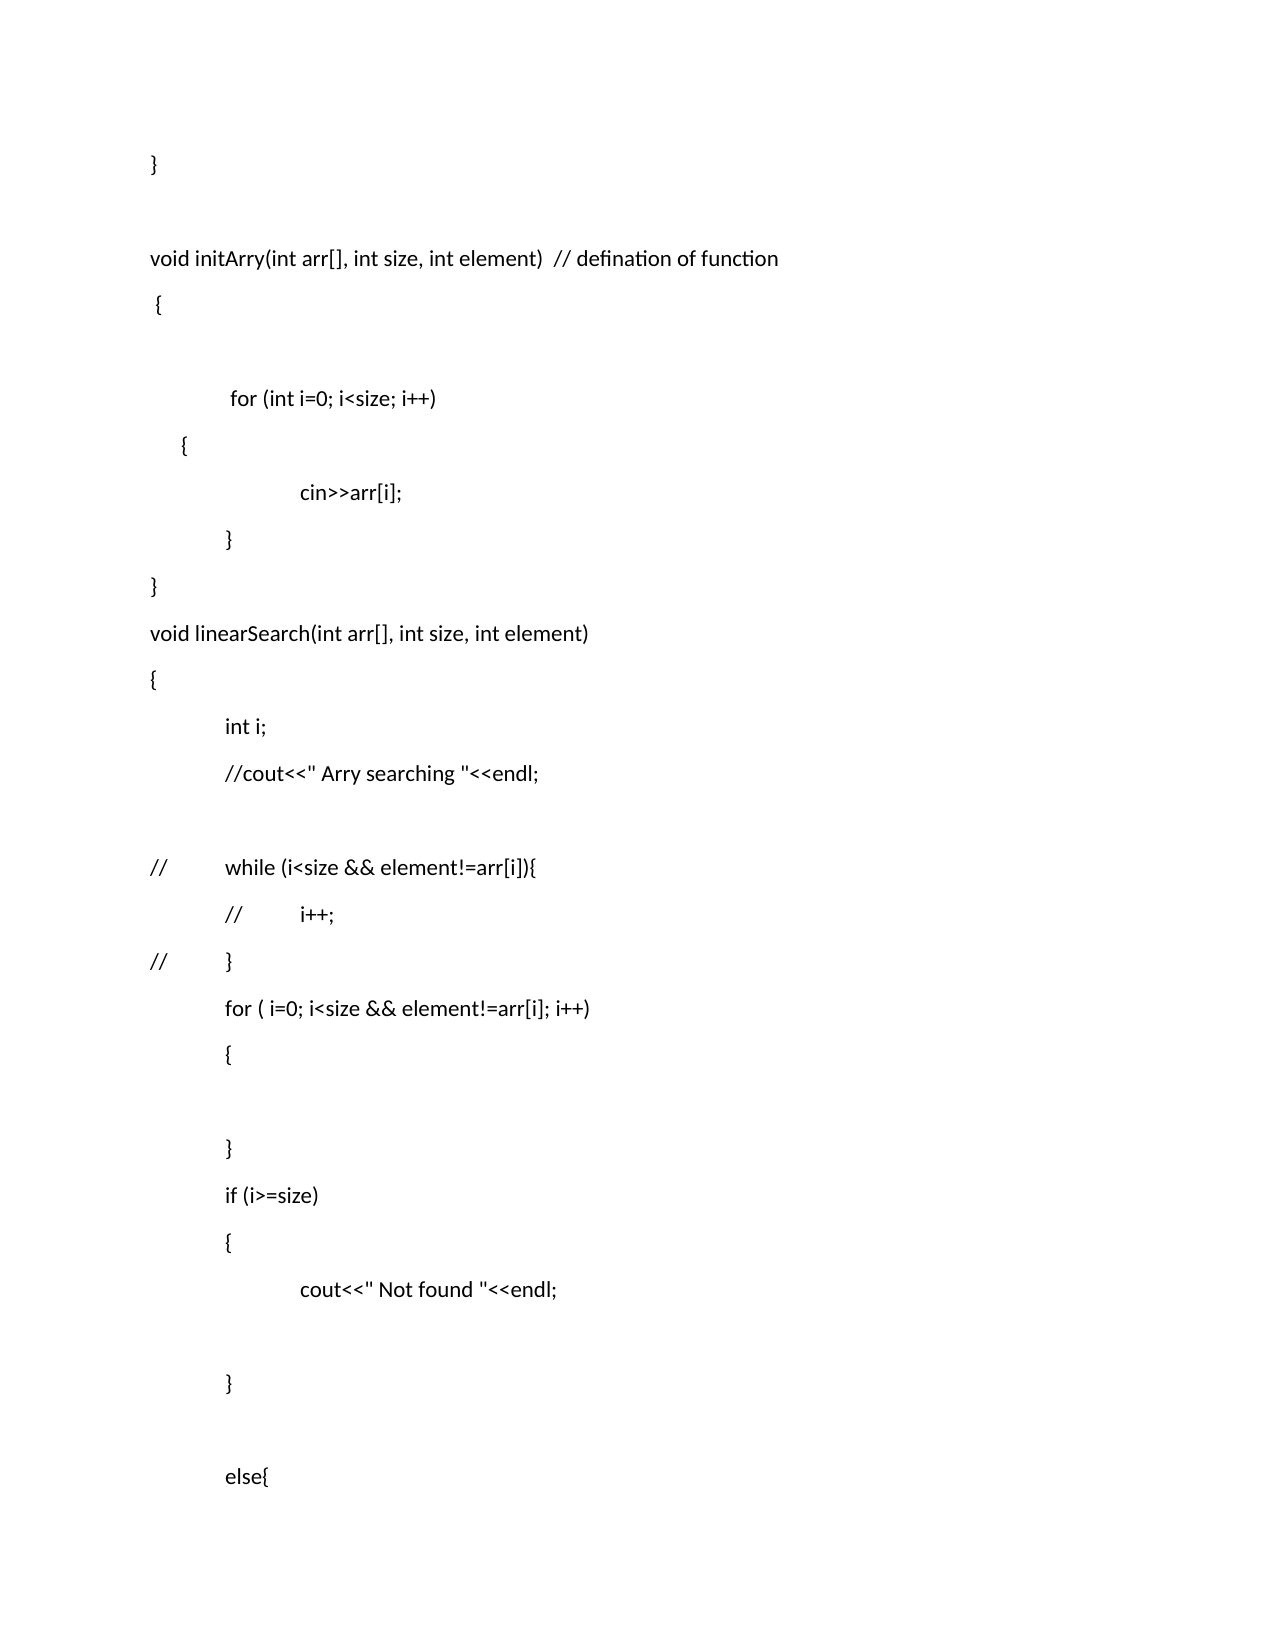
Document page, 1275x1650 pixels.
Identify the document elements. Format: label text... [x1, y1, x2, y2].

text cin>>arr[i]; [150, 478, 1125, 506]
text // i++; [150, 900, 1125, 928]
text } [150, 525, 1125, 553]
text for (int i=0; i<size; i++) [150, 384, 1125, 412]
text { [150, 666, 1125, 694]
text } [150, 1134, 1125, 1162]
text cout<<" Not found "<<endl; [150, 1275, 1125, 1303]
text } [150, 150, 1125, 178]
text // while (i<size && element!=arr[i]){ [150, 853, 1125, 881]
text if (i>=size) [150, 1181, 1125, 1209]
text // } [150, 947, 1125, 975]
text void initArry(int arr[], int size, int element) // defination of function [150, 244, 1125, 272]
text else{ [150, 1462, 1125, 1491]
text void linearSearch(int arr[], int size, int element) [150, 619, 1125, 647]
text //cout<<" Arry searching "<<endl; [150, 759, 1125, 787]
text } [150, 1369, 1125, 1397]
text } [150, 572, 1125, 600]
text { [150, 291, 1125, 319]
text { [150, 1041, 1125, 1069]
text for ( i=0; i<size && element!=arr[i]; i++) [150, 994, 1125, 1022]
text { [150, 1228, 1125, 1256]
text { [150, 431, 1125, 459]
text int i; [150, 712, 1125, 741]
